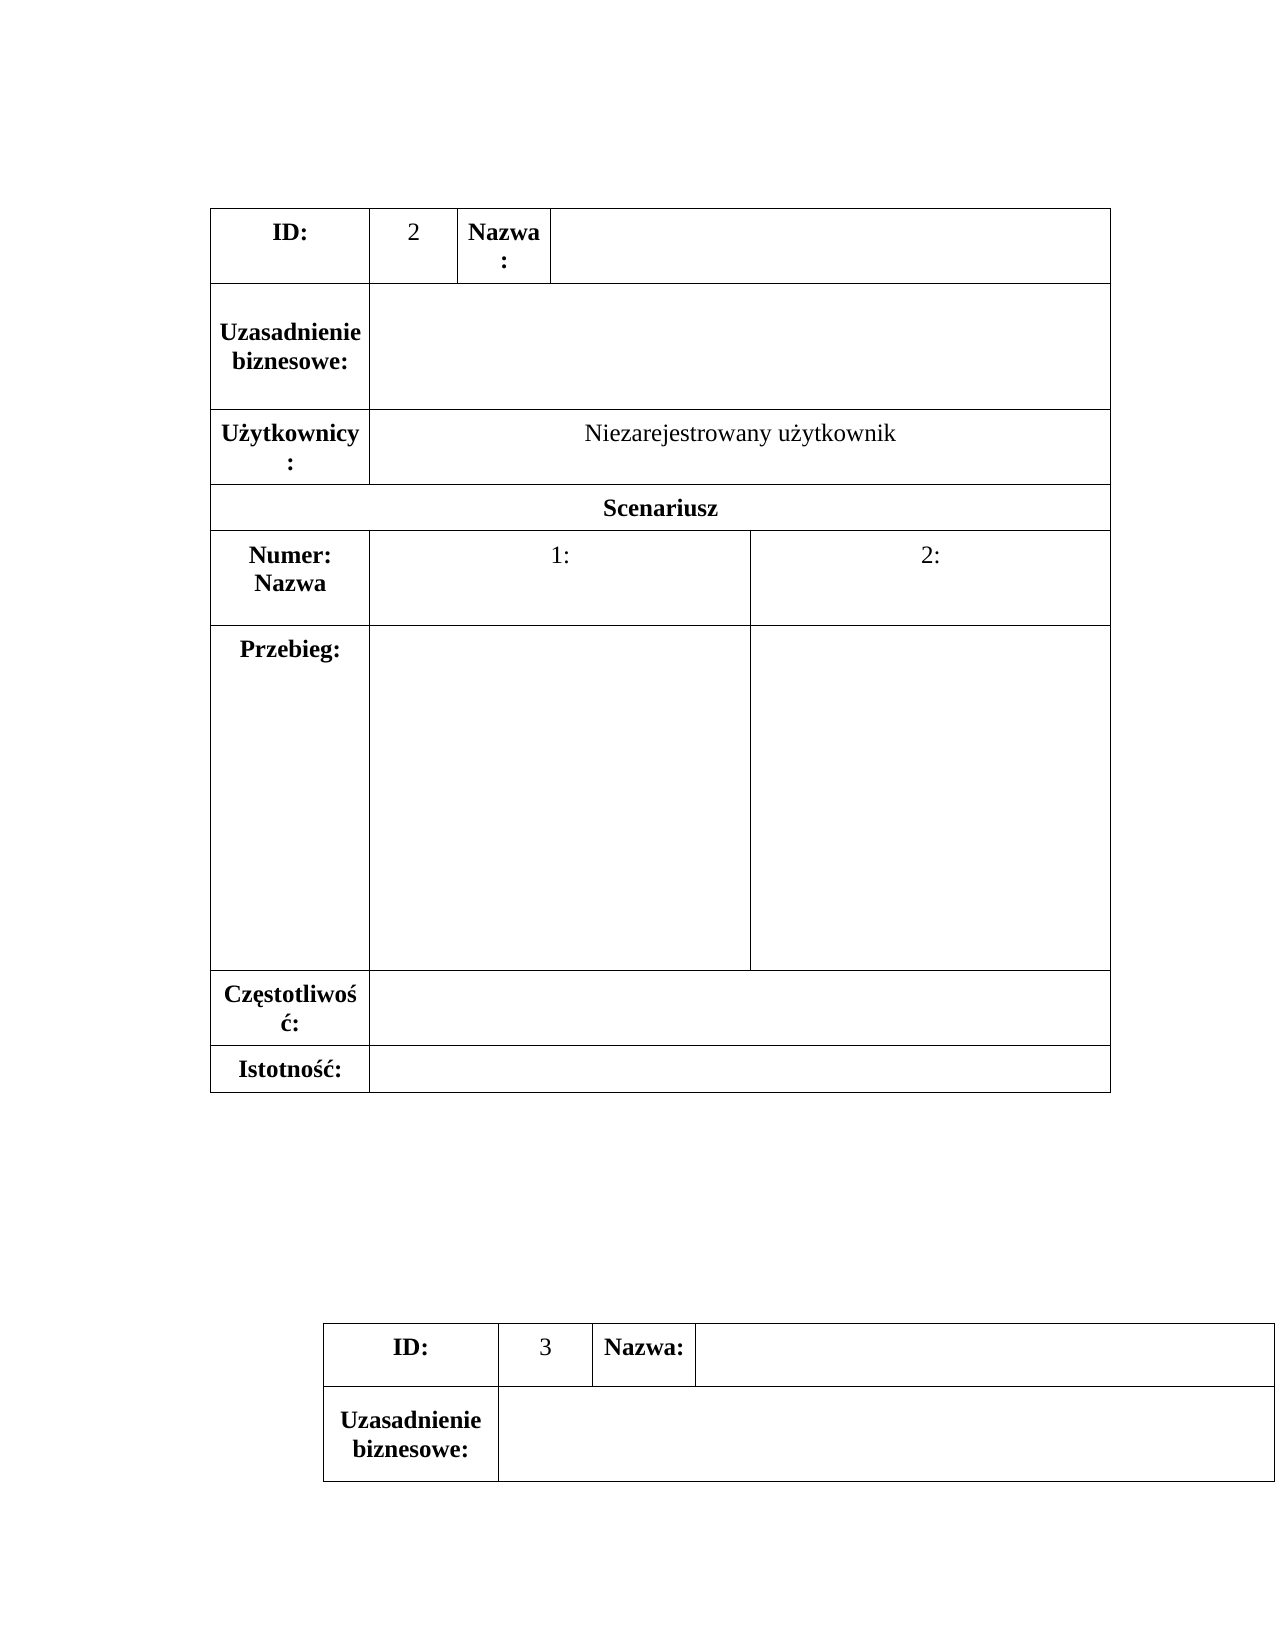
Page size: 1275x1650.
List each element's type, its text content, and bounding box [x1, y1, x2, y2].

table_cell Istotność: [211, 1046, 369, 1092]
table_cell Uzasadnienie biznesowe: [211, 284, 369, 409]
table_cell Uzasadnienie biznesowe: [324, 1387, 498, 1481]
table_header ID: [324, 1324, 498, 1386]
table_cell [370, 284, 1110, 409]
table_cell [751, 626, 1110, 970]
table_cell Scenariusz [211, 485, 1110, 530]
table_cell [499, 1387, 1274, 1481]
table_header Nazwa: [458, 209, 550, 283]
table_header [551, 209, 1110, 283]
table_header ID: [211, 209, 369, 283]
table_cell Przebieg: [211, 626, 369, 970]
table_cell Użytkownicy: [211, 410, 369, 484]
table_header [696, 1324, 1274, 1386]
table_cell 2: [751, 531, 1110, 625]
table_cell [370, 626, 750, 970]
table_cell Niezarejestrowany użytkownik [370, 410, 1110, 484]
table_header 3 [499, 1324, 592, 1386]
table_header 2 [370, 209, 457, 283]
table_header Nazwa: [593, 1324, 695, 1386]
table_cell 1: [370, 531, 750, 625]
table_cell [370, 1046, 1110, 1092]
table_cell Częstotliwość: [211, 971, 369, 1045]
table_cell Numer: Nazwa [211, 531, 369, 625]
table_cell [370, 971, 1110, 1045]
